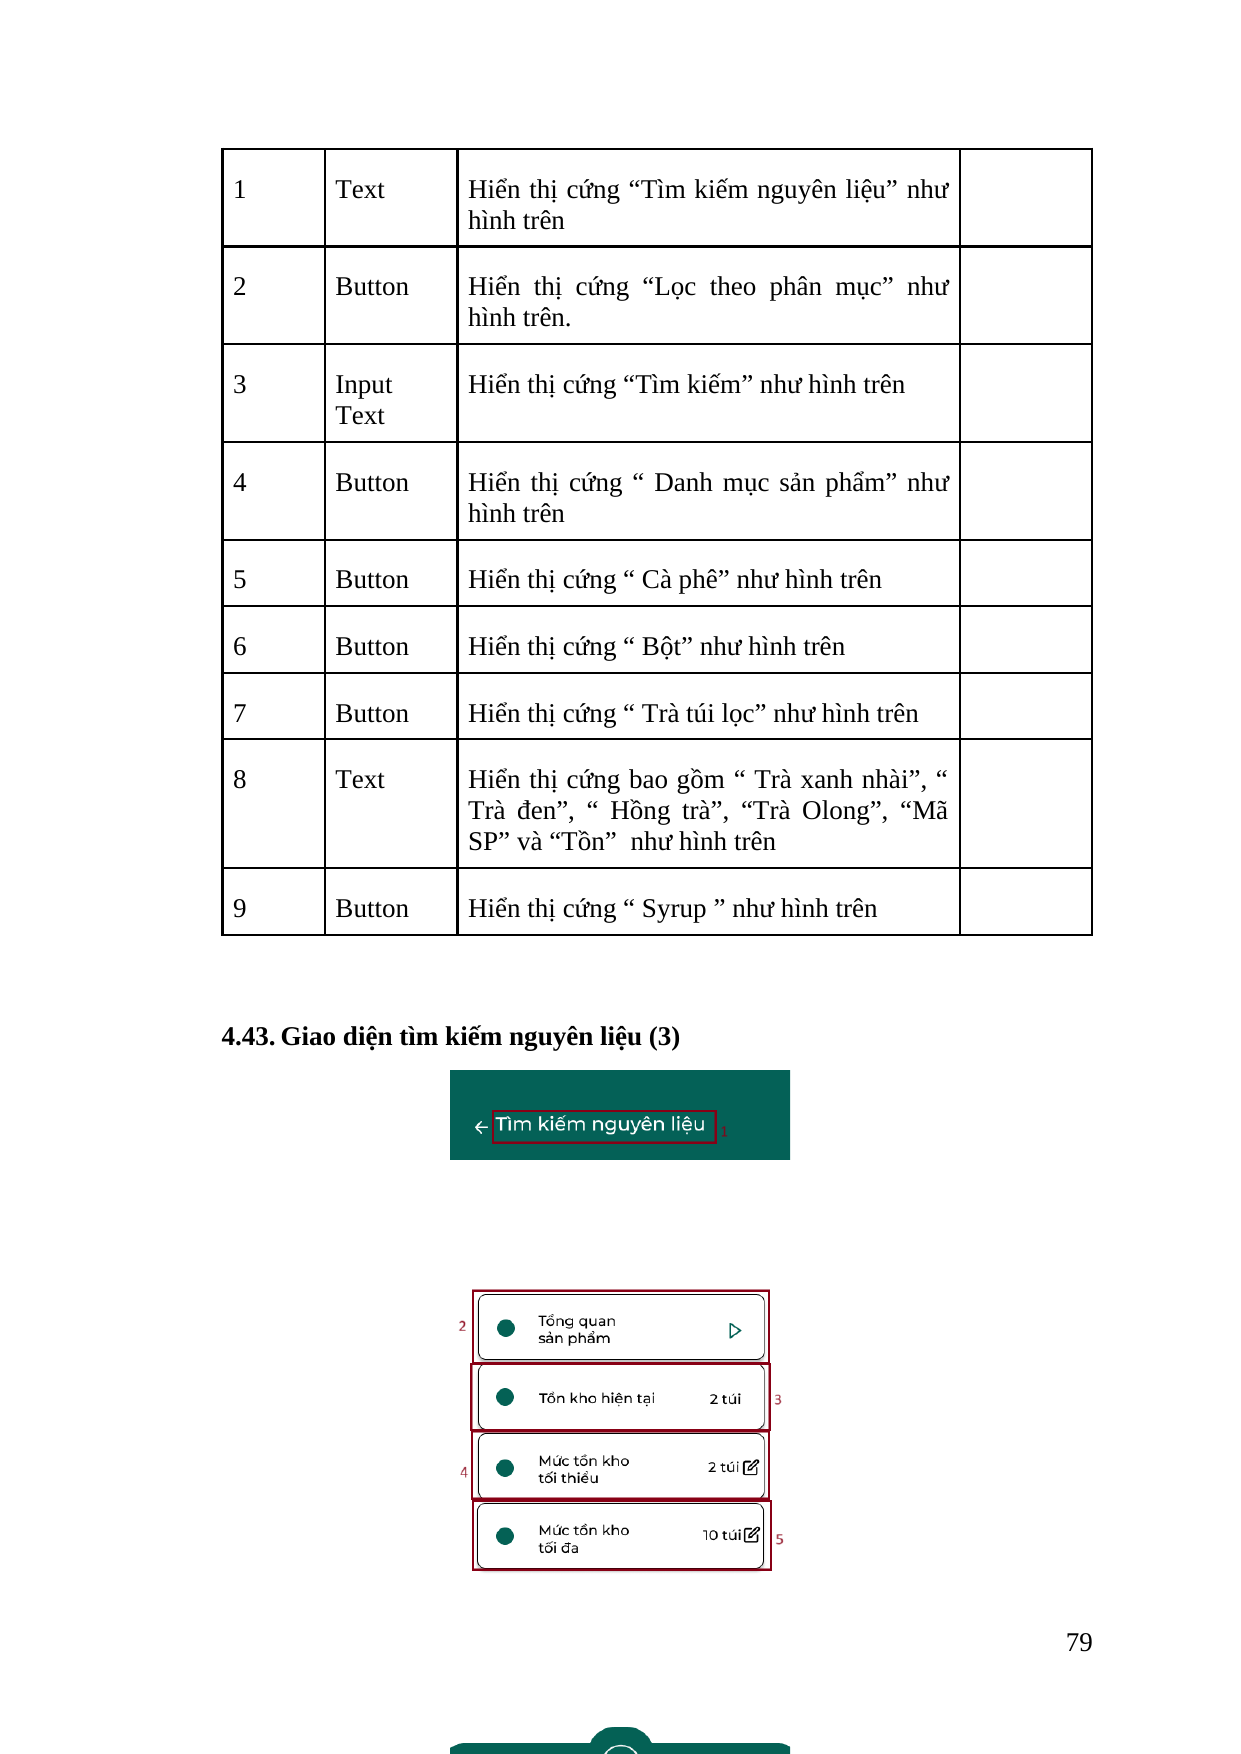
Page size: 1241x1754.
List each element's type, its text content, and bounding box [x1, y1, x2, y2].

table_cell Button [326, 248, 456, 343]
table_cell Text [326, 150, 456, 245]
table_cell 2 [224, 248, 324, 343]
table_cell [961, 248, 1091, 343]
table_cell Hiển thị cứng “ Cà phê” như hình trên [459, 541, 959, 605]
table_cell Button [326, 541, 456, 605]
table_cell Hiển thị cứng “ Trà túi lọc” như hình trên [459, 674, 959, 738]
table_cell [961, 869, 1091, 934]
table_cell Button [326, 674, 456, 738]
table_cell 8 [224, 740, 324, 867]
table_cell Hiển thị cứng “Tìm kiếm nguyên liệu” như hình trên [459, 150, 959, 245]
picture [450, 1070, 791, 1754]
table_cell 3 [224, 345, 324, 441]
table_cell Hiển thị cứng “Lọc theo phân mục” như hình trên. [459, 248, 959, 343]
table_cell 5 [224, 541, 324, 605]
table_cell 4 [224, 443, 324, 538]
subtitle Giao diện tìm kiếm nguyên liệu (3) [221, 1020, 1092, 1051]
table_cell 9 [224, 869, 324, 934]
table_cell [961, 150, 1091, 245]
table_cell Hiển thị cứng “ Danh mục sản phẩm” như hình trên [459, 443, 959, 538]
table_cell Button [326, 607, 456, 672]
table_cell 6 [224, 607, 324, 672]
table_cell Hiển thị cứng “Tìm kiếm” như hình trên [459, 345, 959, 441]
table_cell Text [326, 740, 456, 867]
table_cell [961, 674, 1091, 738]
table_cell Hiển thị cứng bao gồm “ Trà xanh nhài”, “ Trà đen”, “ Hồng trà”, “Trà Olong”, “Mã SP” và “Tồn” như hình trên [459, 740, 959, 867]
table_cell Input Text [326, 345, 456, 441]
table_cell [961, 345, 1091, 441]
table_cell Button [326, 869, 456, 934]
table_cell 7 [224, 674, 324, 738]
table_cell [961, 443, 1091, 538]
table_cell [961, 541, 1091, 605]
table_cell Hiển thị cứng “ Syrup ” như hình trên [459, 869, 959, 934]
table_cell 1 [224, 150, 324, 245]
table_cell Button [326, 443, 456, 538]
table_cell Hiển thị cứng “ Bột” như hình trên [459, 607, 959, 672]
table_cell [961, 607, 1091, 672]
table_cell [961, 740, 1091, 867]
